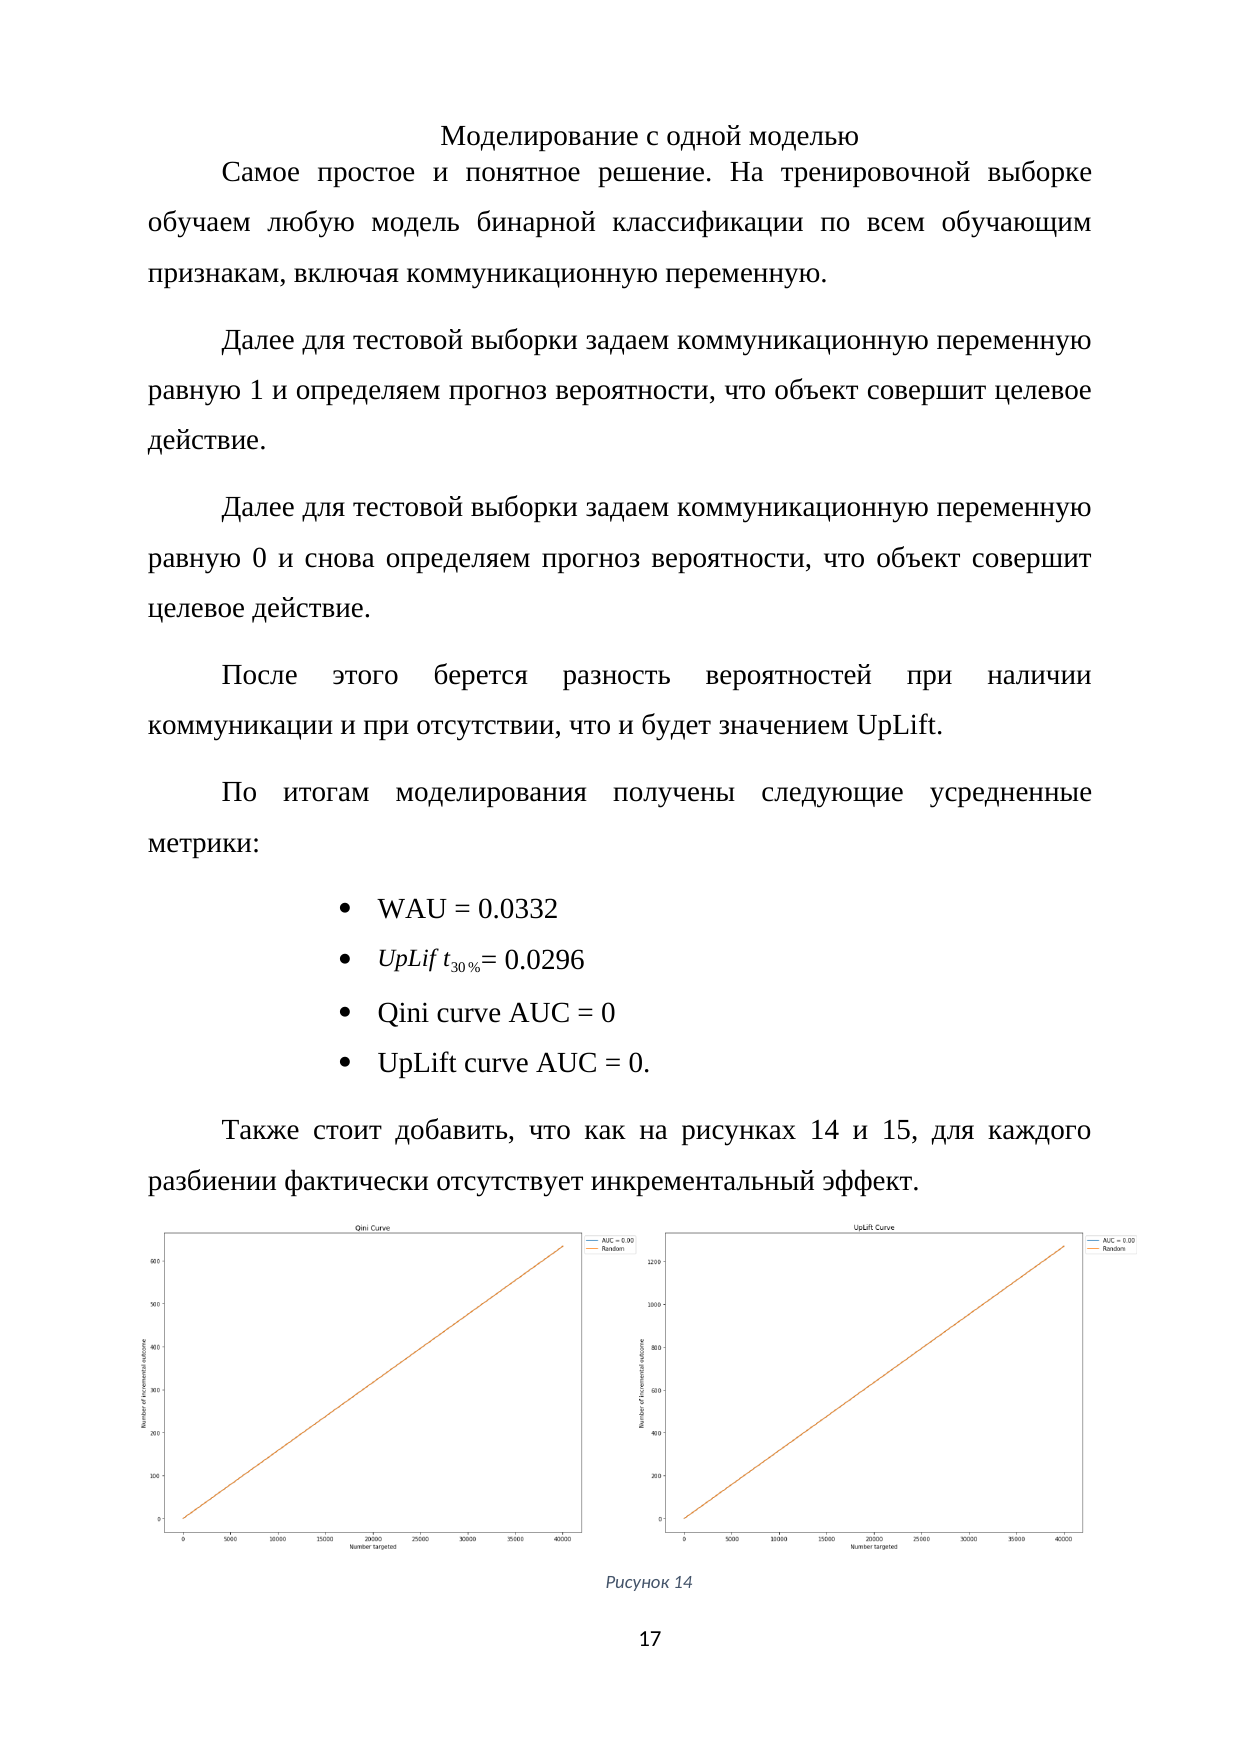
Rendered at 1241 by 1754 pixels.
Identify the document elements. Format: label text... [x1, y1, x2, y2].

list UpLift curve AUC = 0. [340, 1045, 1093, 1079]
list = 0.0296 [340, 942, 1093, 978]
text Рисунок 14 [148, 1570, 1152, 1593]
text По итогам моделирования получены следующие усредненные метрики: [148, 774, 1093, 858]
list Qini curve AUC = 0 [340, 995, 1093, 1028]
text Самое простое и понятное решение. На тренировочной выборке обучаем любую модель бинарной классификации по всем обучающим признакам, включая коммуникационную переменную. [148, 154, 1093, 288]
text После этого берется разность вероятностей при наличии коммуникации и при отсутствии, что и будет значением UpLift. [148, 657, 1093, 741]
text Далее для тестовой выборки задаем коммуникационную переменную равную 1 и определяем прогноз вероятности, что объект совершит целевое действие. [148, 322, 1093, 456]
picture [132, 1213, 1137, 1557]
subtitle Моделирование с одной моделью [148, 118, 1152, 152]
list WAU = 0.0332 [340, 892, 1093, 925]
text Также стоит добавить, что как на рисунках 14 и 15, для каждого разбиении фактически отсутствует инкрементальный эффект. [148, 1112, 1093, 1196]
text Далее для тестовой выборки задаем коммуникационную переменную равную 0 и снова определяем прогноз вероятности, что объект совершит целевое действие. [148, 489, 1093, 624]
